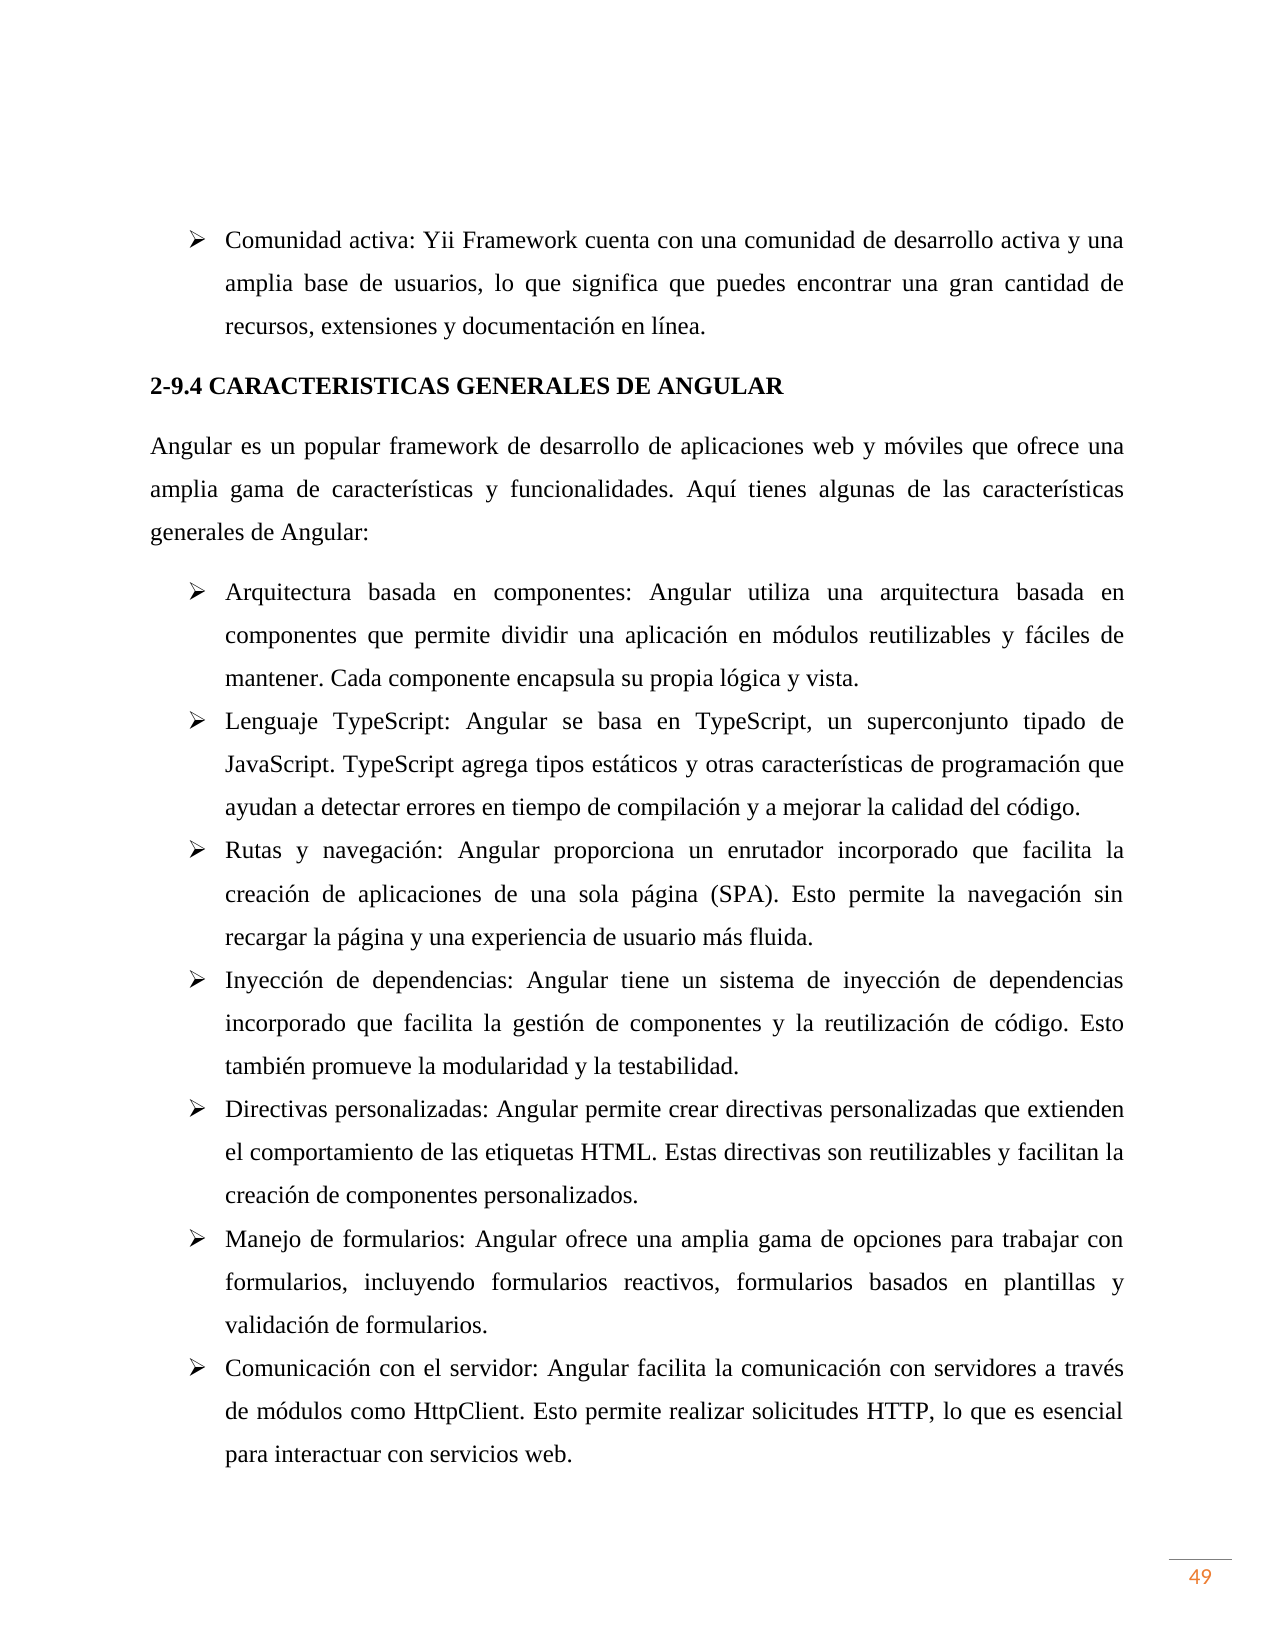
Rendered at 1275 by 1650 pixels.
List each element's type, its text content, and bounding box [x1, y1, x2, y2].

list Comunidad activa: Yii Framework cuenta con una comunidad de desarrollo activa y una amplia base de usuarios, lo que significa que puedes encontrar una gran cantidad de recursos, extensiones y documentación en línea. [187, 225, 1125, 340]
list Inyección de dependencias: Angular tiene un sistema de inyección de dependencias incorporado que facilita la gestión de componentes y la reutilización de código. Esto también promueve la modularidad y la testabilidad. [187, 965, 1125, 1080]
list Directivas personalizadas: Angular permite crear directivas personalizadas que extienden el comportamiento de las etiquetas HTML. Estas directivas son reutilizables y facilitan la creación de componentes personalizados. [187, 1094, 1125, 1209]
text Angular es un popular framework de desarrollo de aplicaciones web y móviles que ofrece una amplia gama de características y funcionalidades. Aquí tienes algunas de las características generales de Angular: [150, 431, 1125, 546]
list Lenguaje TypeScript: Angular se basa en TypeScript, un superconjunto tipado de JavaScript. TypeScript agrega tipos estáticos y otras características de programación que ayudan a detectar errores en tiempo de compilación y a mejorar la calidad del código. [187, 706, 1125, 821]
list Rutas y navegación: Angular proporciona un enrutador incorporado que facilita la creación de aplicaciones de una sola página (SPA). Esto permite la navegación sin recargar la página y una experiencia de usuario más fluida. [187, 836, 1125, 951]
list Arquitectura basada en componentes: Angular utiliza una arquitectura basada en componentes que permite dividir una aplicación en módulos reutilizables y fáciles de mantener. Cada componente encapsula su propia lógica y vista. [187, 577, 1125, 692]
list Comunicación con el servidor: Angular facilita la comunicación con servidores a través de módulos como HttpClient. Esto permite realizar solicitudes HTTP, lo que es esencial para interactuar con servicios web. [187, 1353, 1125, 1468]
list Manejo de formularios: Angular ofrece una amplia gama de opciones para trabajar con formularios, incluyendo formularios reactivos, formularios basados en plantillas y validación de formularios. [187, 1224, 1125, 1339]
text 2-9.4 CARACTERISTICAS GENERALES DE ANGULAR [150, 371, 1125, 400]
